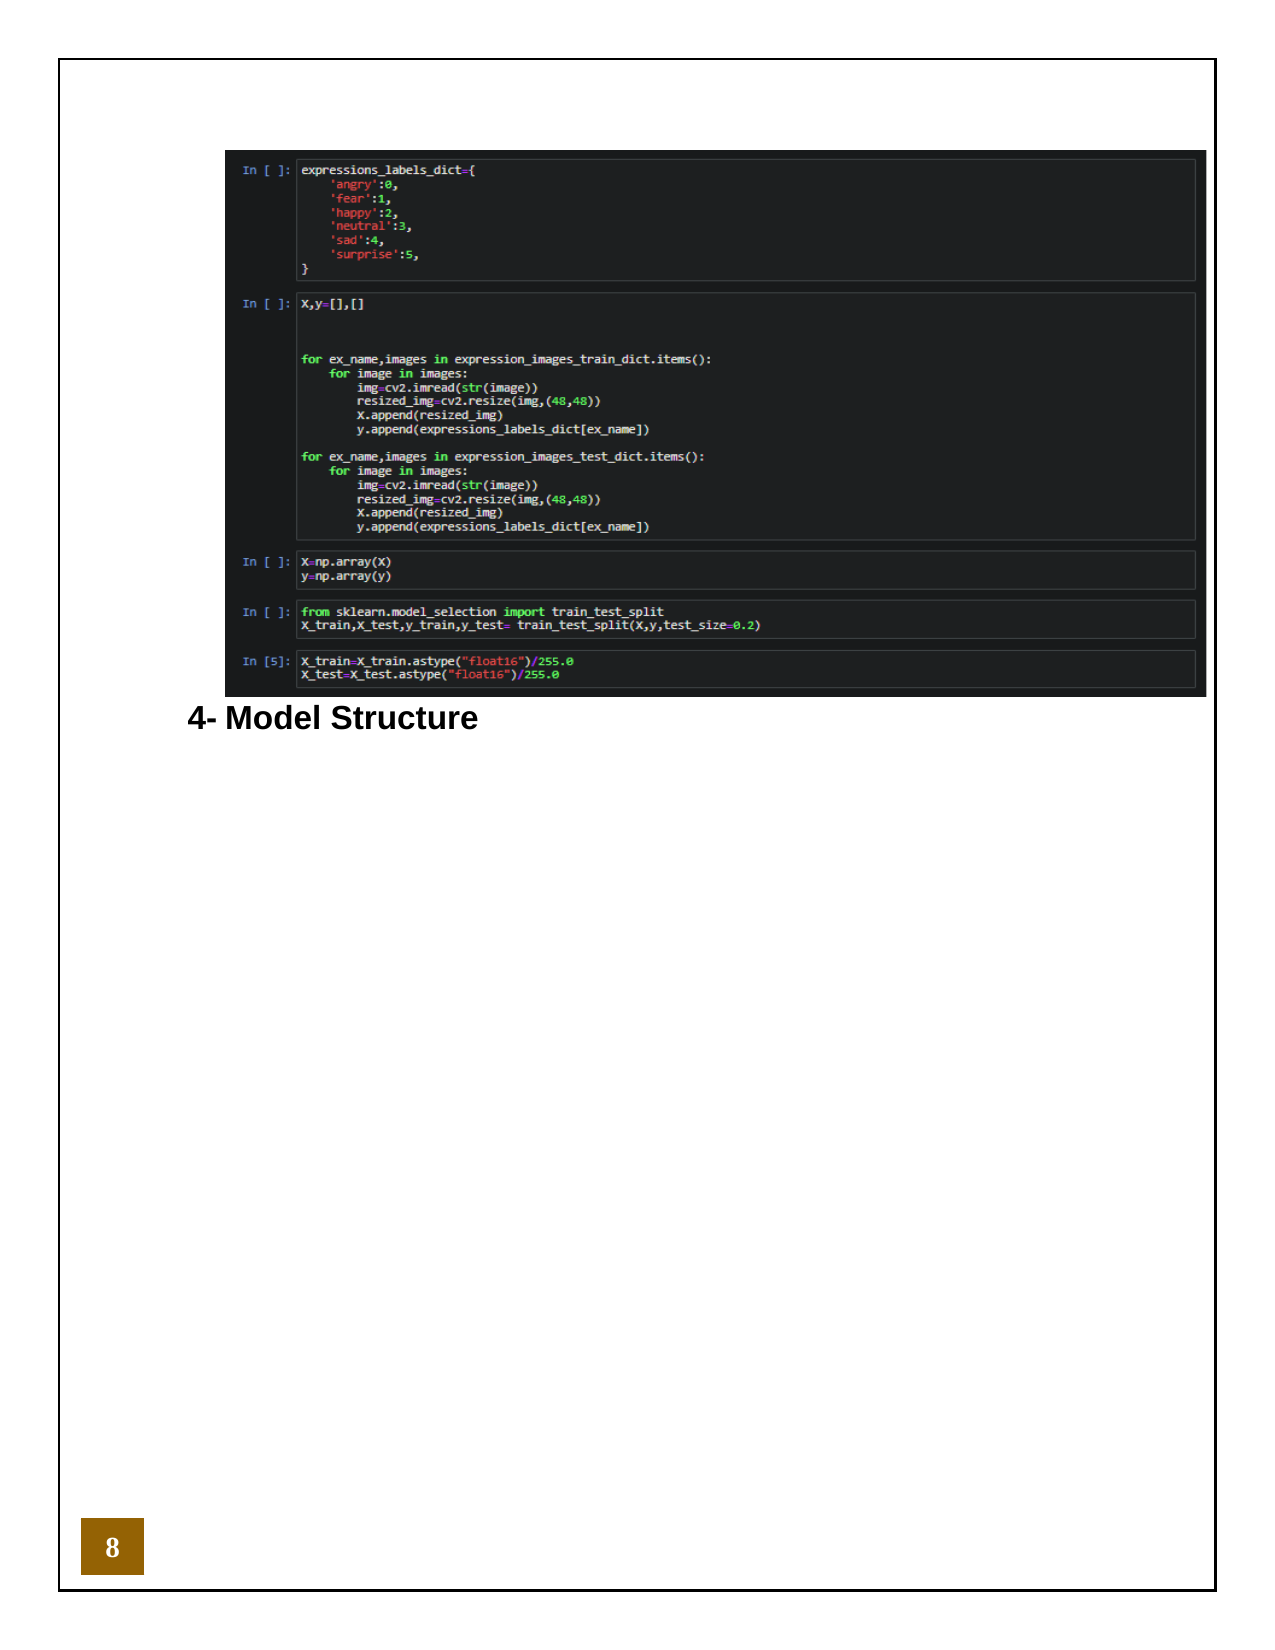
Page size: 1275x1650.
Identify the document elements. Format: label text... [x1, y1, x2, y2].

list Model Structure [187, 698, 900, 737]
picture [225, 150, 1207, 697]
